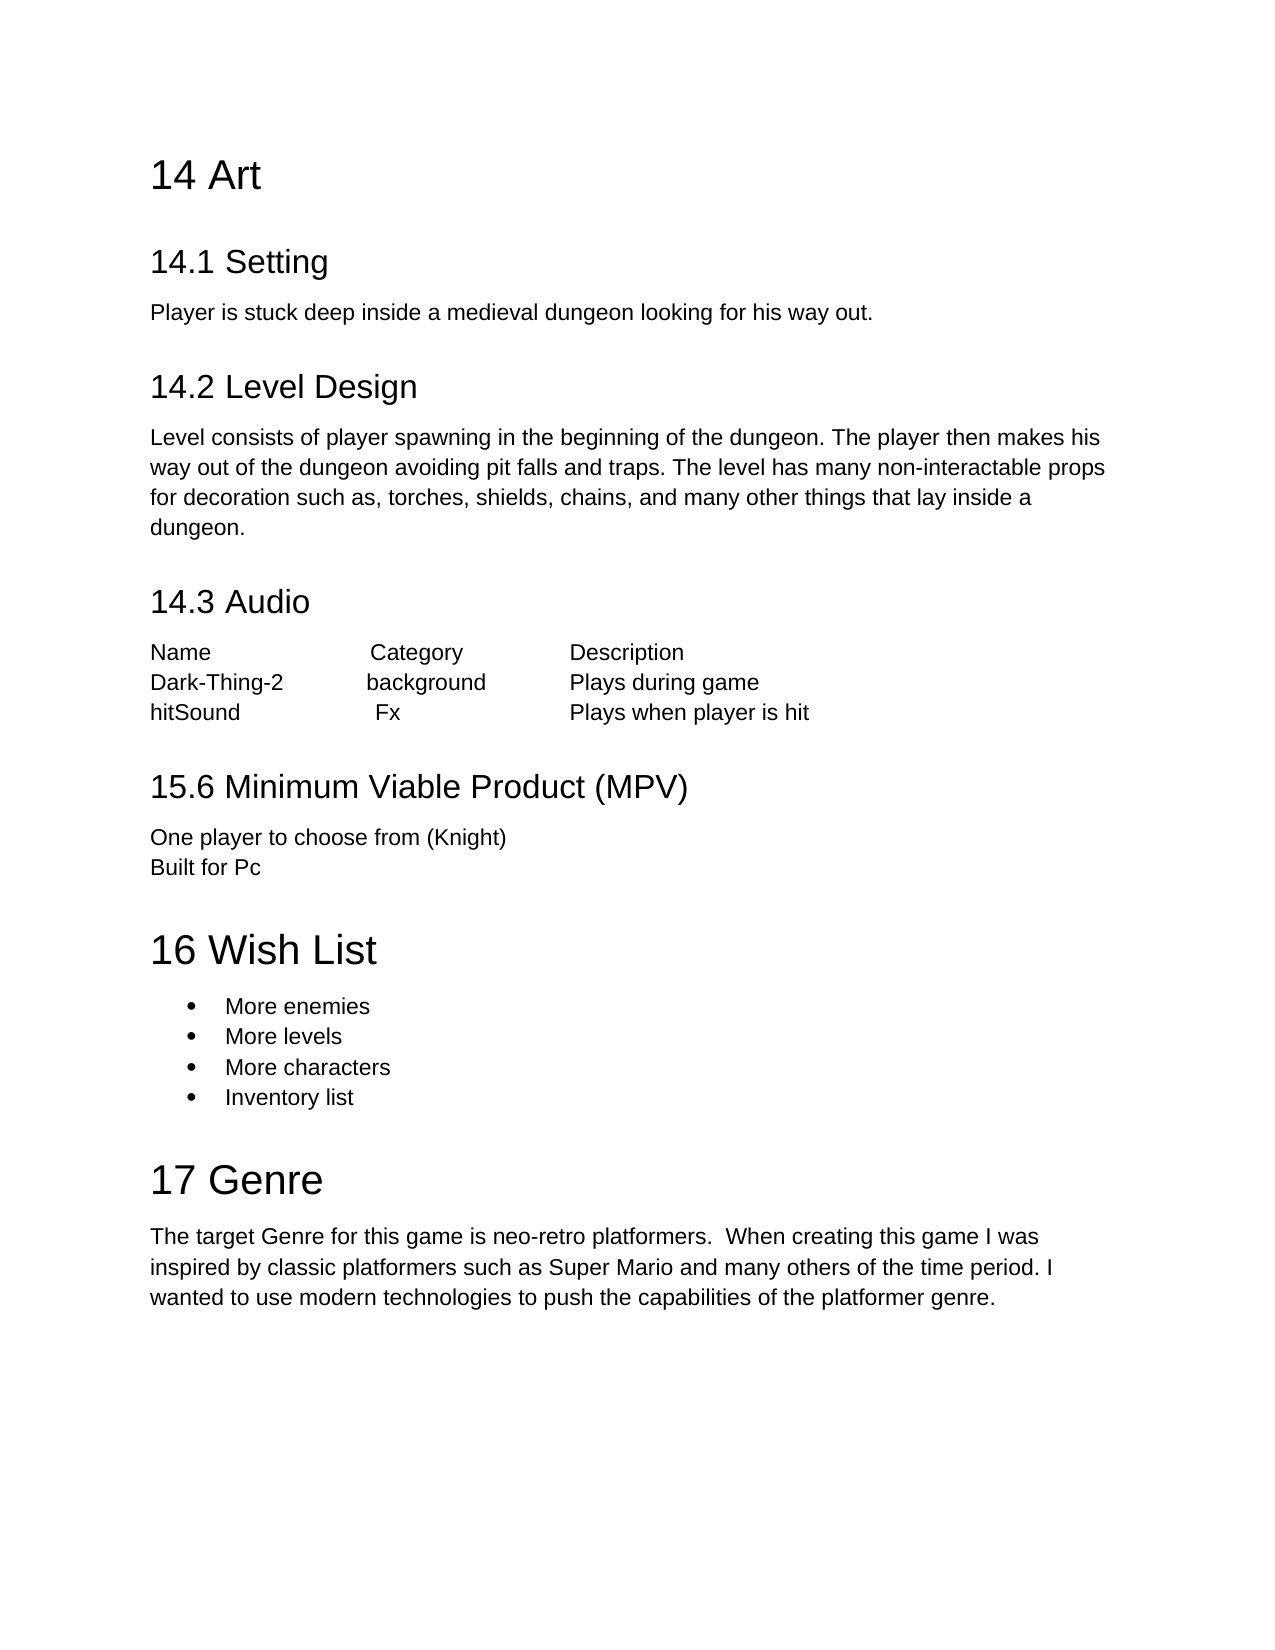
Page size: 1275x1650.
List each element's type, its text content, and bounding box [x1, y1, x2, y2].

text Level consists of player spawning in the beginning of the dungeon. The player then makes his way out of the dungeon avoiding pit falls and traps. The level has many non-interactable props for decoration such as, torches, shields, chains, and many other things that lay inside a dungeon. [150, 424, 1125, 541]
list More characters [187, 1053, 1125, 1080]
text Player is stuck deep inside a medieval dungeon looking for his way out. [150, 299, 1125, 326]
text The target Genre for this game is neo-retro platformers. When creating this game I was inspired by classic platformers such as Super Mario and many others of the time period. I wanted to use modern technologies to push the capabilities of the platformer genre. [150, 1223, 1125, 1310]
subtitle 14.3 Audio [150, 582, 1125, 620]
subtitle 15.6 Minimum Viable Product (MPV) [150, 767, 1125, 805]
text Built for Pc [150, 854, 1125, 880]
list Inventory list [187, 1084, 1125, 1110]
text hitSound Fx Plays when player is hit [150, 699, 1125, 725]
list More enemies [187, 993, 1125, 1019]
subtitle 16 Wish List [150, 926, 1125, 973]
subtitle 14 Art [150, 150, 1125, 198]
text Name Category Description [150, 639, 1125, 665]
subtitle 17 Genre [150, 1156, 1125, 1203]
text Dark-Thing-2 background Plays during game [150, 669, 1125, 695]
text One player to choose from (Knight) [150, 823, 1125, 850]
list More levels [187, 1023, 1125, 1050]
subtitle 14.1 Setting [150, 243, 1125, 281]
subtitle 14.2 Level Design [150, 367, 1125, 405]
